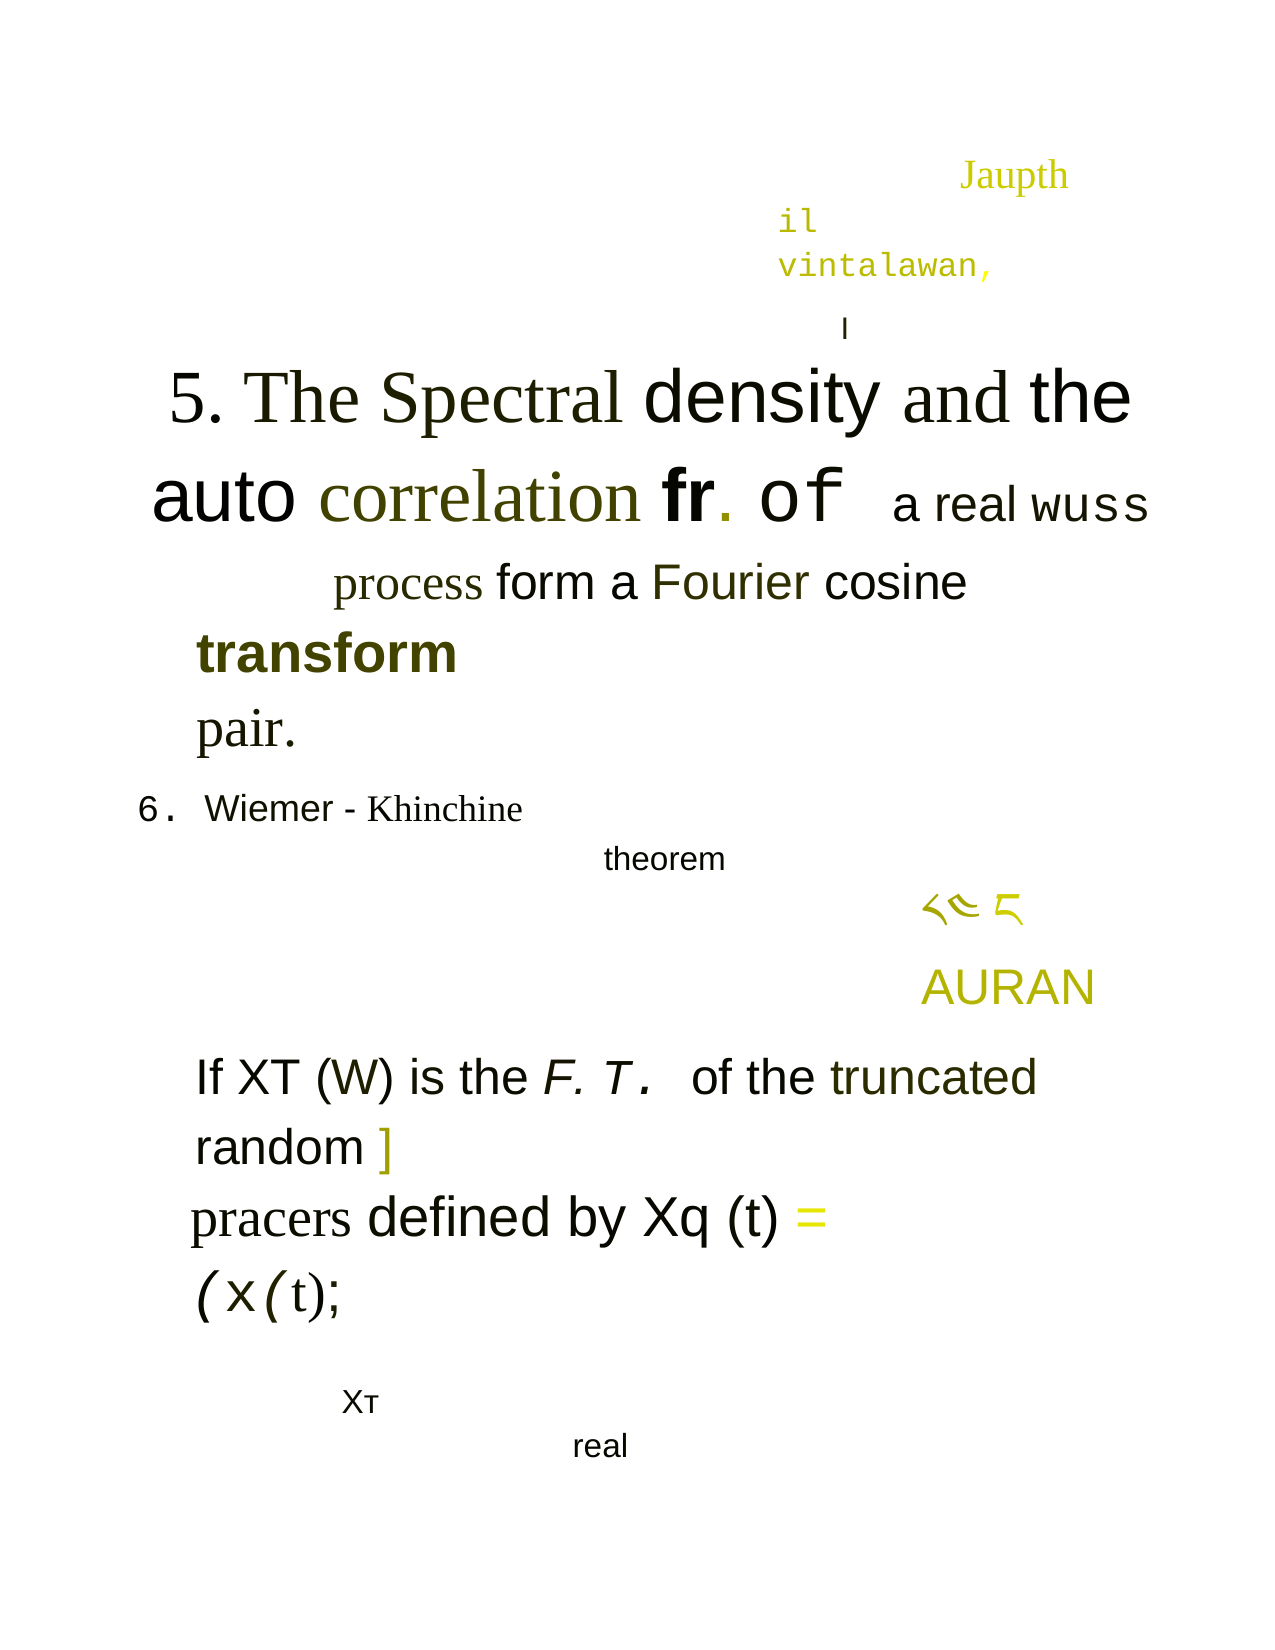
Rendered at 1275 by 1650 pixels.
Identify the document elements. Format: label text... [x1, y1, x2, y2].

text Хт [341, 1382, 413, 1420]
text 6. Wiemer - Khinchine [137, 786, 571, 832]
text theorem [603, 839, 769, 878]
text Jaupth [960, 150, 1119, 198]
text 5. The Spectral density and the auto correlation fr. of a real wuss process form a Fourier cosine [143, 352, 1158, 611]
text ༨༤ ང AURAN [921, 883, 1139, 1014]
text pracers defined by Xq (t) = (x(t); [190, 1184, 877, 1328]
text il vintalawan, [777, 205, 1047, 286]
text I [840, 310, 893, 346]
text If XT (W) is the F. T. of the truncated random ] [195, 1047, 1119, 1175]
text transform pair. [196, 619, 505, 758]
text real [572, 1426, 679, 1464]
